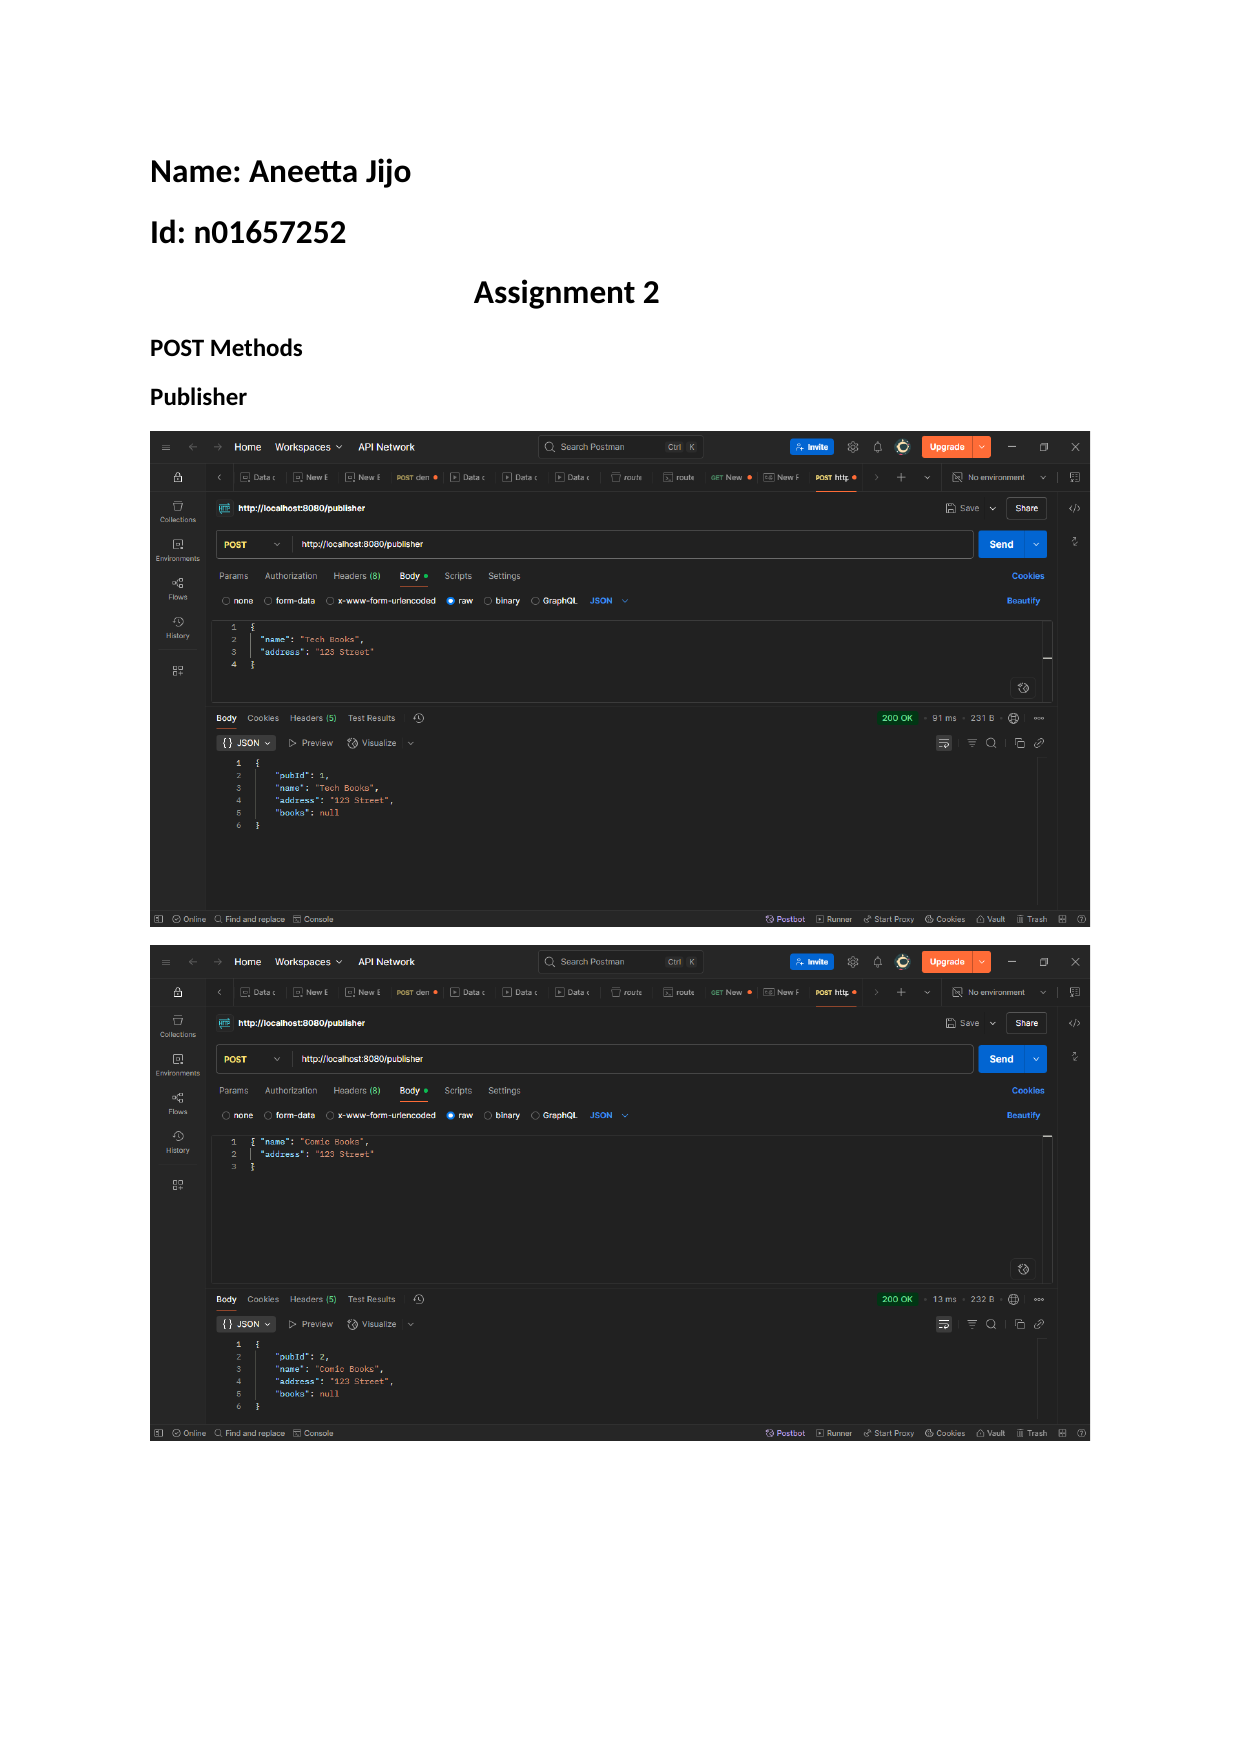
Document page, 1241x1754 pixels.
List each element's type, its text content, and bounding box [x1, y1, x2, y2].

text Name: Aneetta Jijo [150, 150, 1090, 191]
picture [150, 945, 1091, 1441]
text Assignment 2 [150, 271, 1090, 312]
text Publisher [150, 381, 1090, 412]
text Id: n01657252 [150, 211, 1090, 251]
picture [150, 431, 1091, 927]
text POST Methods [150, 332, 1090, 362]
